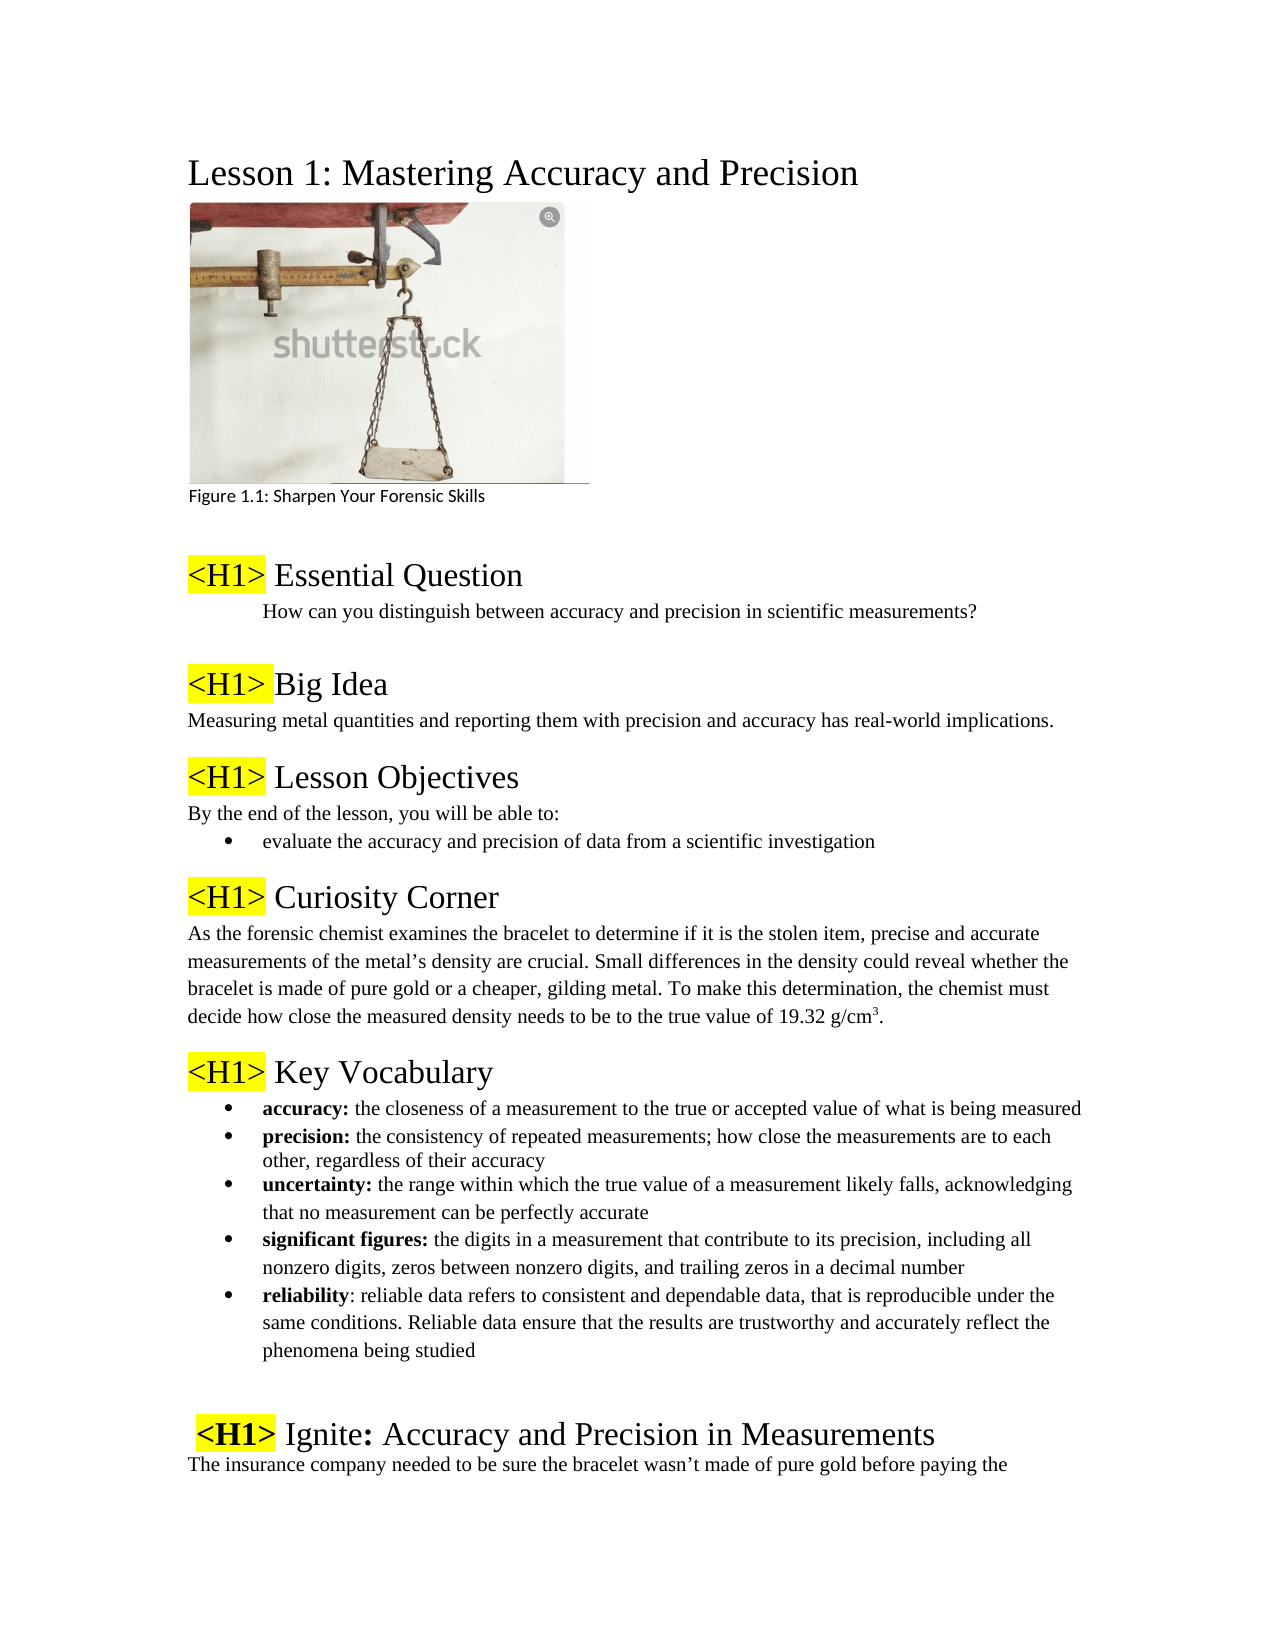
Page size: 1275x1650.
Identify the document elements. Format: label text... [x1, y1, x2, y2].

list uncertainty: the range within which the true value of a measurement likely falls, acknowledging that no measurement can be perfectly accurate [225, 1172, 1087, 1224]
list evaluate the accuracy and precision of data from a scientific investigation [225, 828, 1087, 853]
subtitle <H1> Lesson Objectives [266, 757, 1087, 795]
list How can you distinguish between accuracy and precision in scientific measurements? [262, 599, 1087, 623]
text As the forensic chemist examines the bracelet to determine if it is the stolen item, precise and accurate measurements of the metal’s density are crucial. Small differences in the density could reveal whether the bracelet is made of pure gold or a cheaper, gilding metal. To make this determination, the chemist must decide how close the measured density needs to be to the true value of 19.32 g/cm3. [187, 921, 1087, 1028]
subtitle <H1> Curiosity Corner [266, 877, 1087, 915]
subtitle <H1> Key Vocabulary [266, 1052, 1087, 1091]
subtitle <H1> Big Idea [274, 664, 1087, 703]
text Measuring metal quantities and reporting them with precision and accuracy has real-world implications. [187, 708, 1087, 732]
list significant figures: the digits in a measurement that contribute to its precision, including all nonzero digits, zeros between nonzero digits, and trailing zeros in a decimal number [225, 1227, 1087, 1279]
picture [187, 199, 590, 484]
subtitle <H1> Essential Question [187, 505, 1087, 594]
subtitle Lesson 1: Mastering Accuracy and Precision [187, 150, 1087, 193]
list accuracy: the closeness of a measurement to the true or accepted value of what is being measured [225, 1096, 1087, 1120]
list reliability: reliable data refers to consistent and dependable data, that is reproducible under the same conditions. Reliable data ensure that the results are trustworthy and accurately reflect the phenomena being studied [225, 1282, 1087, 1362]
list By the end of the lesson, you will be able to: [187, 801, 1087, 825]
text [187, 1414, 1087, 1476]
list precision: the consistency of repeated measurements; how close the measurements are to each other, regardless of their accuracy [225, 1124, 1087, 1172]
